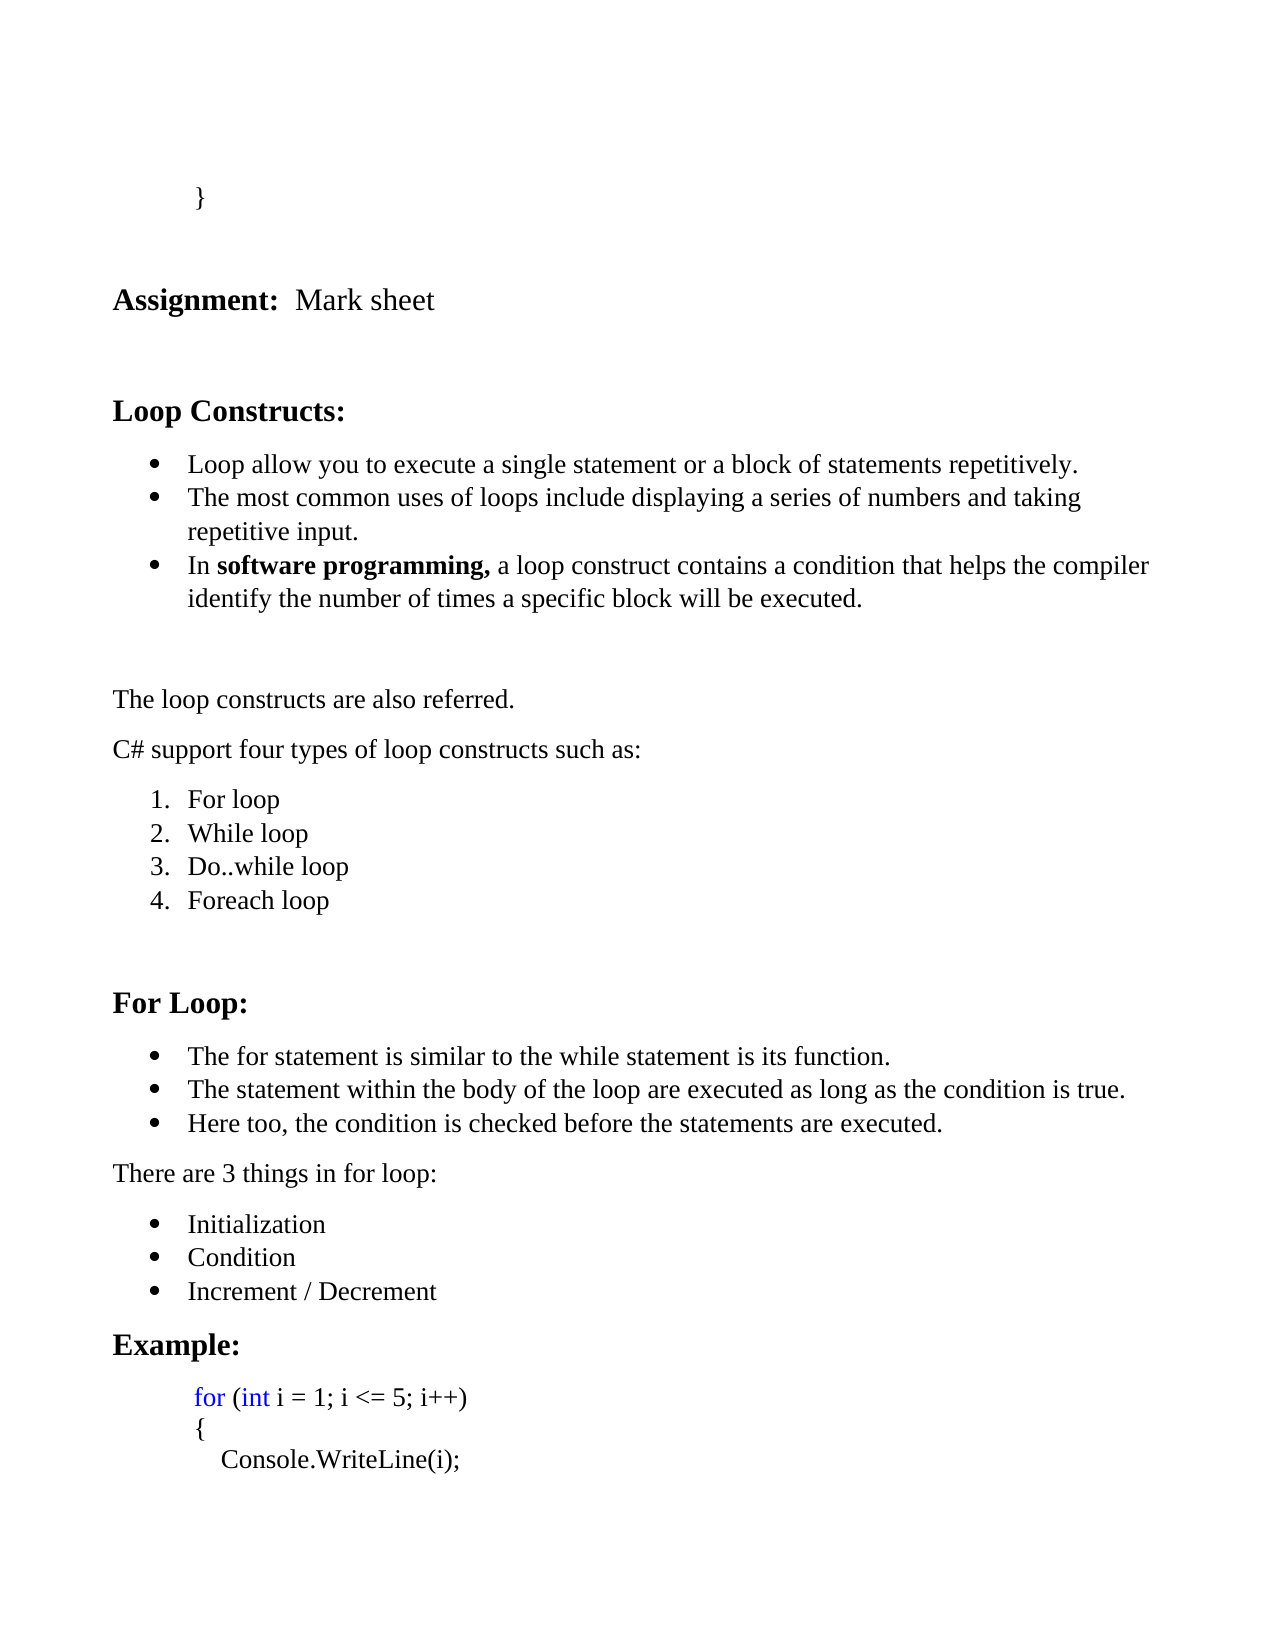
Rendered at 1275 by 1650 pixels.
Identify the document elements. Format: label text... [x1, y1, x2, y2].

text For Loop: [112, 984, 1162, 1020]
list Loop allow you to execute a single statement or a block of statements repetitively. [150, 448, 1162, 479]
list Do..while loop [150, 850, 1162, 881]
text Example: [112, 1326, 1162, 1362]
text The loop constructs are also referred. [112, 683, 1162, 714]
text for (int i = 1; i <= 5; i++) [112, 1381, 1162, 1412]
list In software programming, a loop construct contains a condition that helps the compiler identify the number of times a specific block will be executed. [150, 549, 1162, 613]
list Increment / Decrement [150, 1275, 1162, 1307]
text Console.WriteLine(i); [112, 1443, 1162, 1474]
text Loop Constructs: [112, 392, 1162, 428]
text { [112, 1412, 1162, 1443]
text } [112, 181, 1162, 212]
text C# support four types of loop constructs such as: [112, 733, 1162, 764]
list Initialization [150, 1208, 1162, 1239]
list Here too, the condition is checked before the statements are executed. [150, 1107, 1162, 1138]
list Condition [150, 1242, 1162, 1273]
list The for statement is similar to the while statement is its function. [150, 1040, 1162, 1071]
list The most common uses of loops include displaying a series of numbers and taking repetitive input. [150, 482, 1162, 546]
text There are 3 things in for loop: [112, 1158, 1162, 1189]
list The statement within the body of the loop are executed as long as the condition is true. [150, 1073, 1162, 1105]
list Foreach loop [150, 884, 1162, 915]
list For loop [150, 783, 1162, 814]
list While loop [150, 817, 1162, 848]
text Assignment: Mark sheet [112, 282, 1162, 317]
